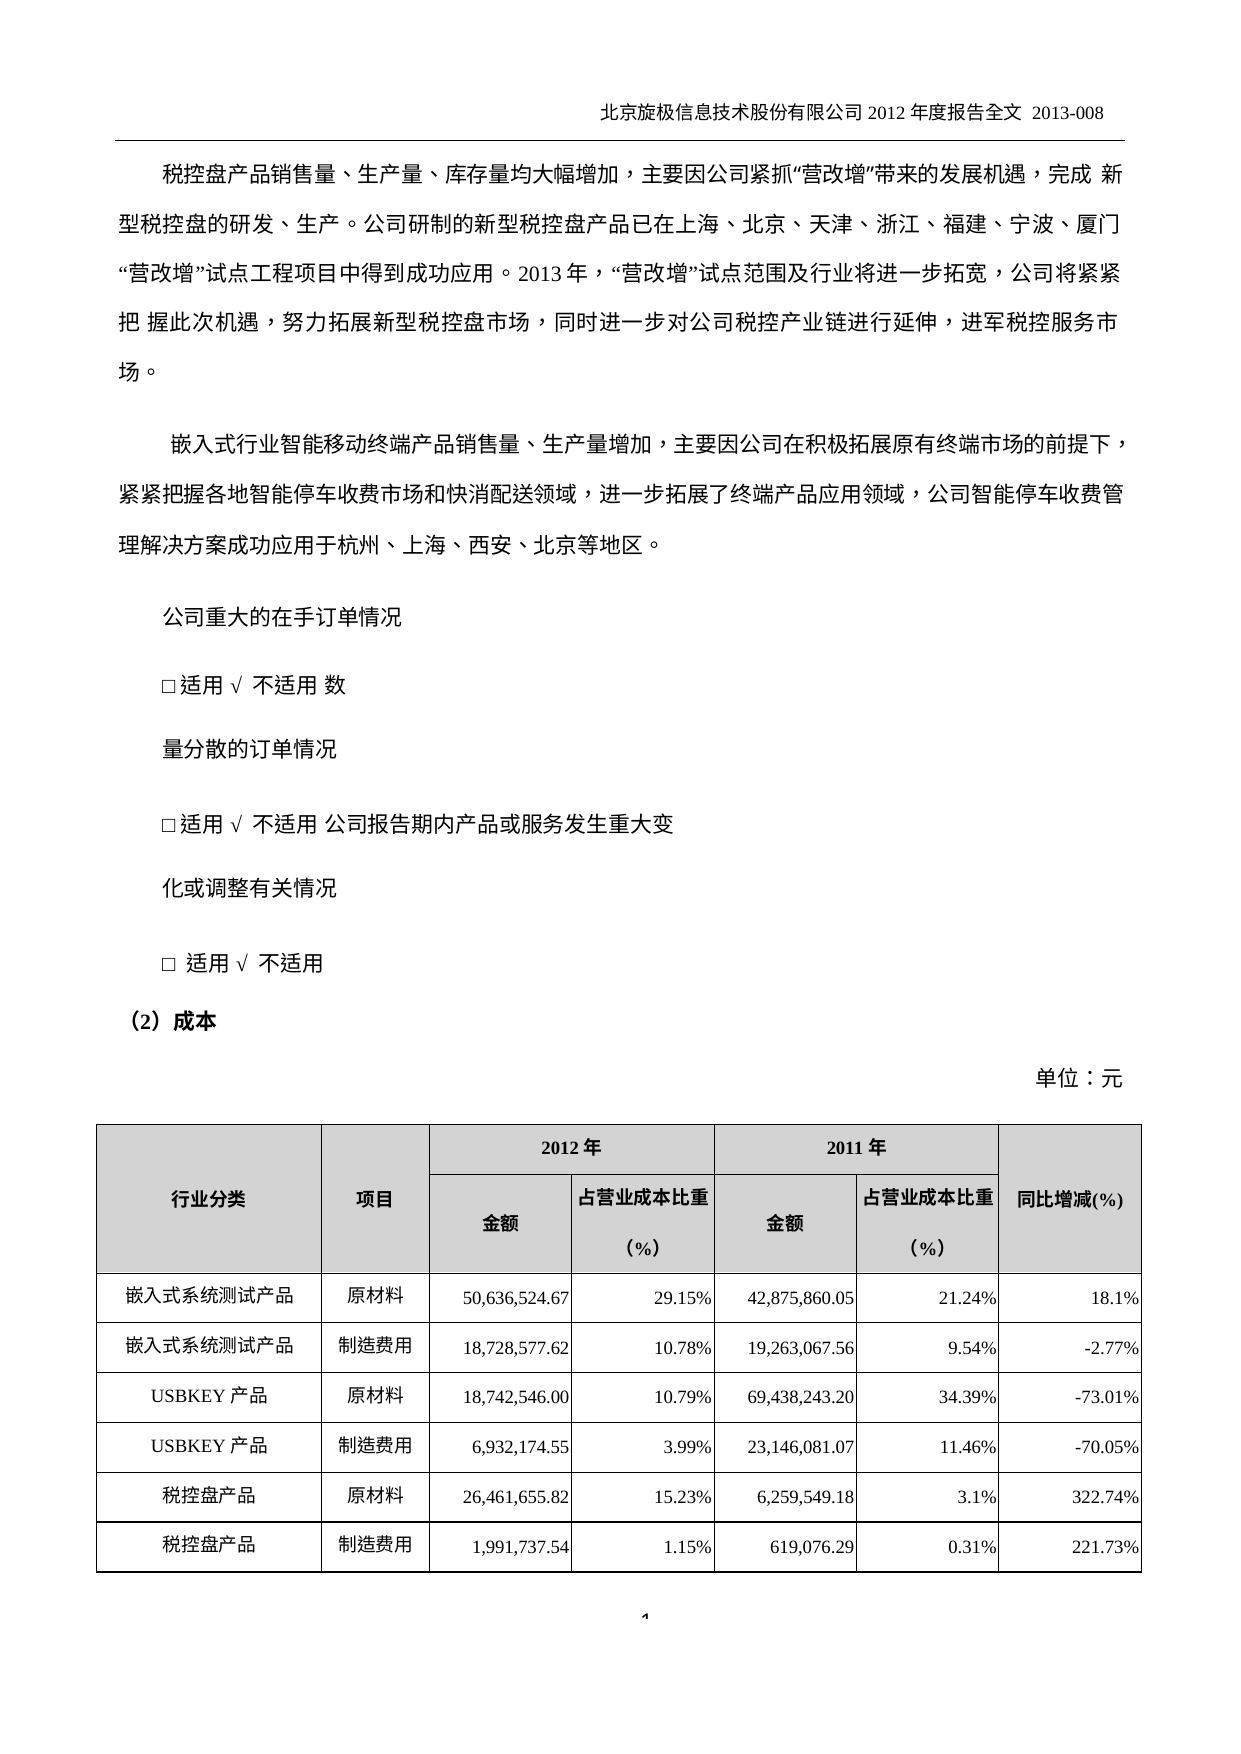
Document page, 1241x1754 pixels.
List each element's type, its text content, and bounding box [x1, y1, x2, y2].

table_cell -73.01% [999, 1373, 1141, 1422]
table_cell 金额 [430, 1175, 571, 1272]
table_cell 21.24% [857, 1274, 998, 1322]
table_cell 221.73% [999, 1523, 1141, 1571]
table_cell 50,636,524.67 [430, 1274, 571, 1322]
table_cell 19,263,067.56 [715, 1323, 856, 1372]
table_cell USBKEY 产品 [97, 1423, 321, 1472]
table_cell 1.15% [572, 1523, 714, 1571]
table_cell 6,932,174.55 [430, 1423, 571, 1472]
table_cell 10.78% [572, 1323, 714, 1372]
table_cell 税控盘产品 [97, 1473, 321, 1521]
table_cell 1,991,737.54 [430, 1523, 571, 1571]
table_header 2011 年 [715, 1125, 998, 1174]
table_header 同比增减(%) [999, 1125, 1141, 1272]
table_cell 18,742,546.00 [430, 1373, 571, 1422]
table_cell 3.1% [857, 1473, 998, 1521]
table_cell 嵌入式系统测试产品 [97, 1274, 321, 1322]
table_header 项目 [322, 1125, 429, 1272]
table_cell USBKEY 产品 [97, 1373, 321, 1422]
table_cell 0.31% [857, 1523, 998, 1571]
table_cell 26,461,655.82 [430, 1473, 571, 1521]
text 公司重大的在手订单情况 [162, 602, 1135, 632]
table_cell 6,259,549.18 [715, 1473, 856, 1521]
table_cell 29.15% [572, 1274, 714, 1322]
table_cell 23,146,081.07 [715, 1423, 856, 1472]
table_header 2012 年 [430, 1125, 714, 1174]
table_cell 原材料 [322, 1373, 429, 1422]
table_cell 11.46% [857, 1423, 998, 1472]
table_cell 嵌入式系统测试产品 [97, 1323, 321, 1372]
text 嵌入式行业智能移动终端产品销售量、生产量增加，主要因公司在积极拓展原有终端市场的前提下， 紧紧把握各地智能停车收费市场和快消配送领域，进一步拓展了终端产品应用领域，公司智能停车收费管 理解决方案成功应用于杭州、上海、西安、北京等地区。 [118, 429, 1135, 560]
text □ 适用 √ 不适用 公司报告期内产品或服务发生重大变化或调整有关情况 [162, 809, 689, 903]
table_cell 占营业成本比重 （%） [572, 1175, 714, 1272]
text □ 适用 √ 不适用 数量分散的订单情况 [162, 670, 361, 764]
table_cell 69,438,243.20 [715, 1373, 856, 1422]
table_cell 税控盘产品 [97, 1523, 321, 1571]
subtitle （2）成本 [118, 1006, 1135, 1036]
table_cell -70.05% [999, 1423, 1141, 1472]
table_cell 制造费用 [322, 1523, 429, 1571]
table_cell 34.39% [857, 1373, 998, 1422]
table_cell 原材料 [322, 1274, 429, 1322]
table_cell 金额 [715, 1175, 856, 1272]
table_cell 18.1% [999, 1274, 1141, 1322]
table_cell 制造费用 [322, 1323, 429, 1372]
text 单位：元 [85, 1063, 1123, 1093]
table_cell 18,728,577.62 [430, 1323, 571, 1372]
table_cell 9.54% [857, 1323, 998, 1372]
table_cell 15.23% [572, 1473, 714, 1521]
table_cell 3.99% [572, 1423, 714, 1472]
text □ 适用 √ 不适用 [162, 948, 1135, 978]
table_header 行业分类 [97, 1125, 321, 1272]
text 税控盘产品销售量、生产量、库存量均大幅增加，主要因公司紧抓“营改增”带来的发展机遇，完成 新型税控盘的研发、生产。公司研制的新型税控盘产品已在上海、北京、天津、浙江、福建、宁波、厦门 “营改增”试点工程项目中得到成功应用。2013年，“营改增”试点范围及行业将进一步拓宽，公司将紧紧把 握此次机遇，努力拓展新型税控盘市场，同时进一步对公司税控产业链进行延伸，进军税控服务市场。 [118, 159, 1123, 387]
table_cell 占营业成本比重 （%） [857, 1175, 998, 1272]
table_cell 10.79% [572, 1373, 714, 1422]
table_cell -2.77% [999, 1323, 1141, 1372]
table_cell 制造费用 [322, 1423, 429, 1472]
table_cell 42,875,860.05 [715, 1274, 856, 1322]
table_cell 619,076.29 [715, 1523, 856, 1571]
table_cell 原材料 [322, 1473, 429, 1521]
table_cell 322.74% [999, 1473, 1141, 1521]
